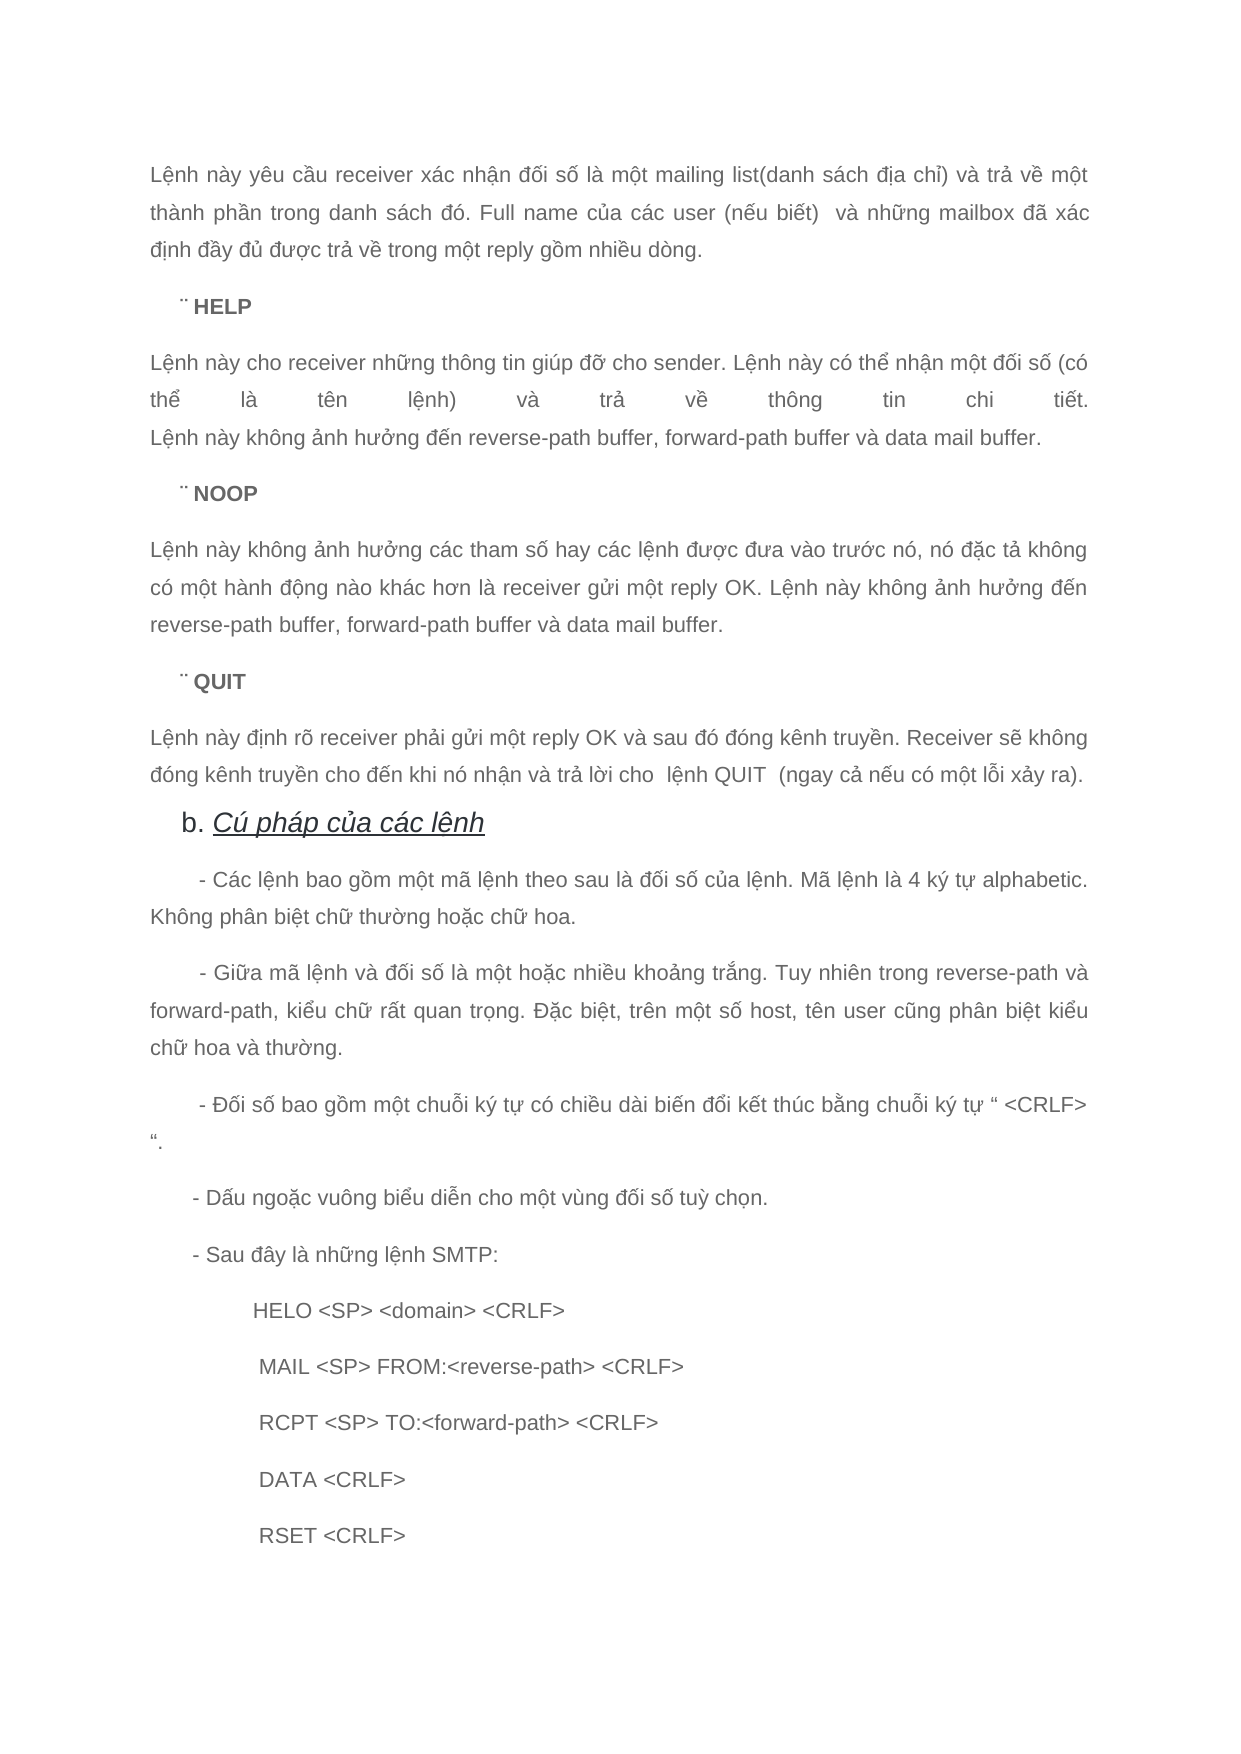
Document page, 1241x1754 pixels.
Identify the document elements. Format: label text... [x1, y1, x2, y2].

text RSET <CRLF> [150, 1511, 1090, 1548]
text ¨ QUIT [150, 656, 1090, 694]
text HELO <SP> <domain> <CRLF> [150, 1286, 1090, 1323]
text MAIL <SP> FROM:<reverse-path> <CRLF> [150, 1342, 1090, 1379]
text Lệnh này định rõ receiver phải gửi một reply OK và sau đó đóng kênh truyền. Receiver sẽ không đóng kênh truyền cho đến khi nó nhận và trả lời cho lệnh QUIT (ngay cả nếu có một lỗi xảy ra). [150, 712, 1090, 787]
text Lệnh này yêu cầu receiver xác nhận đối số là một mailing list(danh sách địa chỉ) và trả về một thành phần trong danh sách đó. Full name của các user (nếu biết) và những mailbox đã xác định đầy đủ được trả về trong một reply gồm nhiều dòng. [150, 150, 1090, 262]
text Lệnh này không ảnh hưởng các tham số hay các lệnh được đưa vào trước nó, nó đặc tả không có một hành động nào khác hơn là receiver gửi một reply OK. Lệnh này không ảnh hưởng đến reverse-path buffer, forward-path buffer và data mail buffer. [150, 525, 1090, 637]
text ¨ HELP [150, 281, 1090, 319]
text - Sau đây là những lệnh SMTP: [150, 1229, 1090, 1267]
text b. Cú pháp của các lệnh [150, 806, 1090, 839]
text DATA <CRLF> [150, 1454, 1090, 1492]
text RCPT <SP> TO:<forward-path> <CRLF> [150, 1398, 1090, 1436]
text Lệnh này cho receiver những thông tin giúp đỡ cho sender. Lệnh này có thể nhận một đối số (có thể là tên lệnh) và trả về thông tin chi tiết. Lệnh này không ảnh hưởng đến reverse-path buffer, forward-path buffer và data mail buffer. [150, 337, 1090, 450]
text - Các lệnh bao gồm một mã lệnh theo sau là đối số của lệnh. Mã lệnh là 4 ký tự alphabetic. Không phân biệt chữ thường hoặc chữ hoa. [150, 854, 1090, 929]
text - Đối số bao gồm một chuỗi ký tự có chiều dài biến đổi kết thúc bằng chuỗi ký tự “ <CRLF> “. [150, 1079, 1090, 1154]
text - Giữa mã lệnh và đối số là một hoặc nhiều khoảng trắng. Tuy nhiên trong reverse-path và forward-path, kiểu chữ rất quan trọng. Đặc biệt, trên một số host, tên user cũng phân biệt kiểu chữ hoa và thường. [150, 948, 1090, 1061]
text ¨ NOOP [150, 469, 1090, 506]
text - Dấu ngoặc vuông biểu diễn cho một vùng đối số tuỳ chọn. [150, 1173, 1090, 1211]
